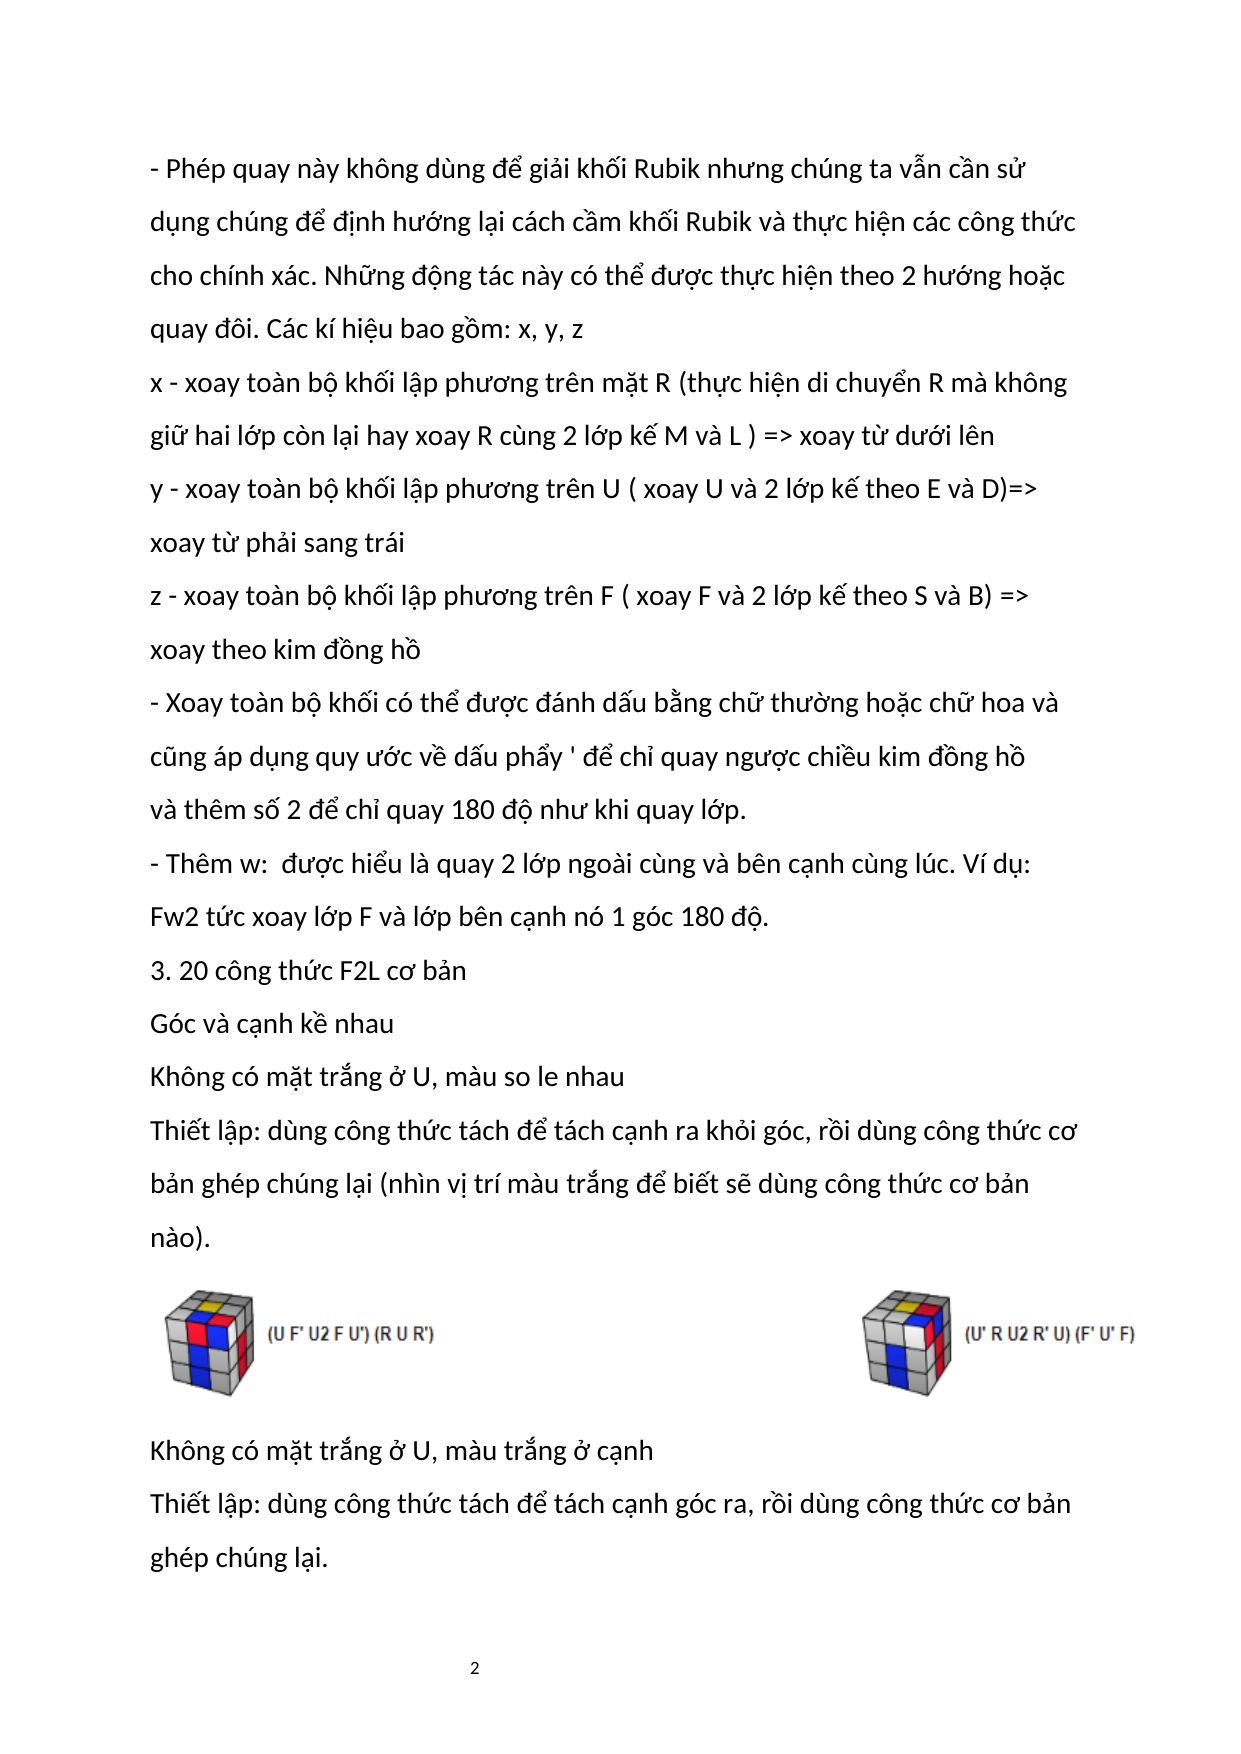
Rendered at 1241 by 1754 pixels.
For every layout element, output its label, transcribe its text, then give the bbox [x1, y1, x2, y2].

text Không có mặt trắng ở U, màu trắng ở cạnh [150, 1432, 1090, 1467]
text x - xoay toàn bộ khối lập phương trên mặt R (thực hiện di chuyển R mà không giữ hai lớp còn lại hay xoay R cùng 2 lớp kế M và L ) => xoay từ dưới lên [150, 364, 1090, 453]
text 3. 20 công thức F2L cơ bản [150, 952, 1090, 987]
text y - xoay toàn bộ khối lập phương trên U ( xoay U và 2 lớp kế theo E và D)=> xoay từ phải sang trái [150, 471, 1090, 560]
text Thiết lập: dùng công thức tách để tách cạnh ra khỏi góc, rồi dùng công thức cơ bản ghép chúng lại (nhìn vị trí màu trắng để biết sẽ dùng công thức cơ bản nào). [150, 1112, 1090, 1254]
text - Xoay toàn bộ khối có thể được đánh dấu bằng chữ thường hoặc chữ hoa và cũng áp dụng quy ước về dấu phẩy ' để chỉ quay ngược chiều kim đồng hồ và thêm số 2 để chỉ quay 180 độ như khi quay lớp. [150, 684, 1090, 827]
text Góc và cạnh kề nhau [150, 1005, 1090, 1041]
text z - xoay toàn bộ khối lập phương trên F ( xoay F và 2 lớp kế theo S và B) => xoay theo kim đồng hồ [150, 577, 1090, 667]
text - Thêm w: được hiểu là quay 2 lớp ngoài cùng và bên cạnh cùng lúc. Ví dụ: Fw2 tức xoay lớp F và lớp bên cạnh nó 1 góc 180 độ. [150, 845, 1090, 934]
text Không có mặt trắng ở U, màu so le nhau [150, 1058, 1090, 1094]
text - Phép quay này không dùng để giải khối Rubik nhưng chúng ta vẫn cần sử dụng chúng để định hướng lại cách cầm khối Rubik và thực hiện các công thức cho chính xác. Những động tác này có thể được thực hiện theo 2 hướng hoặc quay đôi. Các kí hiệu bao gồm: x, y, z [150, 150, 1090, 346]
picture [150, 1272, 1161, 1419]
text Thiết lập: dùng công thức tách để tách cạnh góc ra, rồi dùng công thức cơ bản ghép chúng lại. [150, 1485, 1090, 1574]
